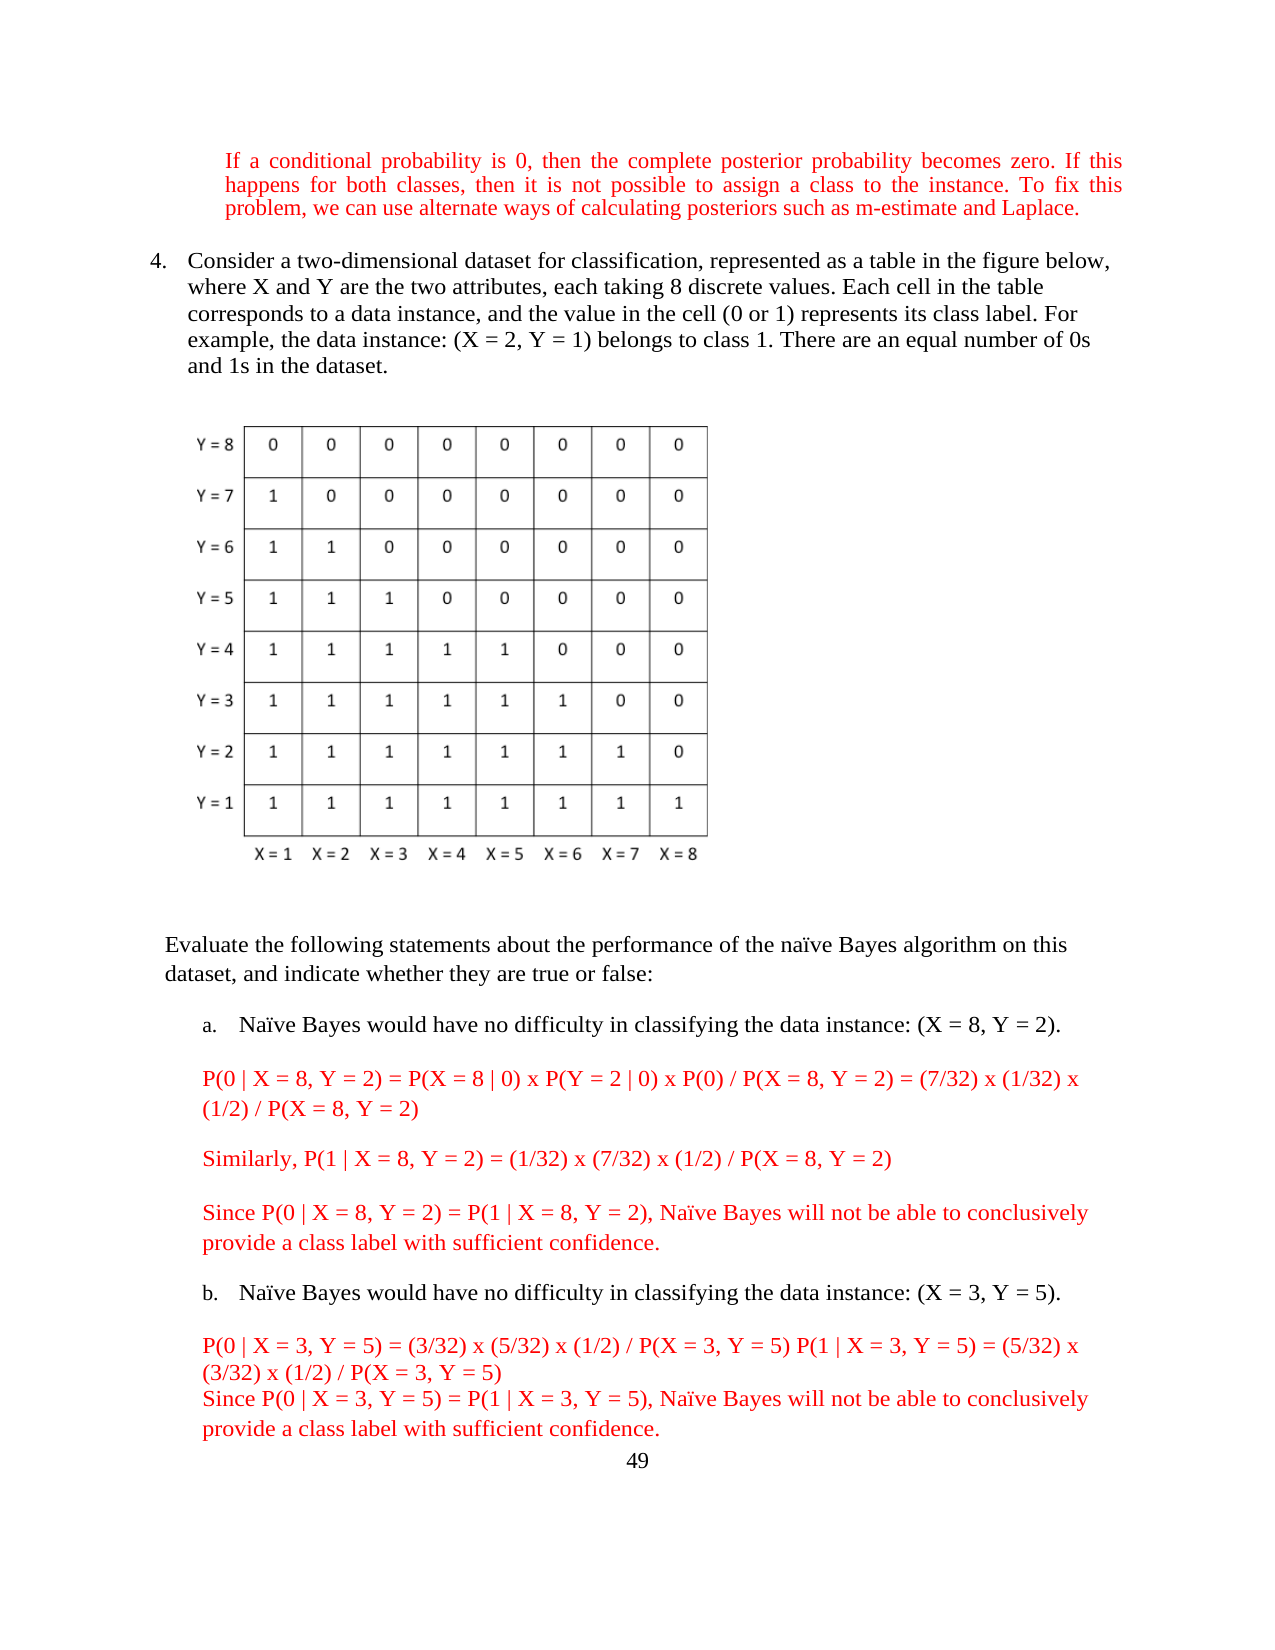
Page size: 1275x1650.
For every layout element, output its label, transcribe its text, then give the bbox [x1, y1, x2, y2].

picture [197, 426, 708, 861]
text P(0 | X = 8, Y = 2) = P(X = 8 | 0) x P(Y = 2 | 0) x P(0) / P(X = 8, Y = 2) = (7/32) x (1/32) x (1/2) / P(X = 8, Y = 2) [202, 1065, 1125, 1121]
text Similarly, P(1 | X = 8, Y = 2) = (1/32) x (7/32) x (1/2) / P(X = 8, Y = 2) [202, 1145, 1125, 1172]
text Since P(0 | X = 8, Y = 2) = P(1 | X = 8, Y = 2), Naïve Bayes will not be able to conclusively provide a class label with sufficient confidence. [202, 1199, 1125, 1255]
text Since P(0 | X = 3, Y = 5) = P(1 | X = 3, Y = 5), Naïve Bayes will not be able to conclusively provide a class label with sufficient confidence. [202, 1385, 1125, 1442]
text Evaluate the following statements about the performance of the naïve Bayes algorithm on this dataset, and indicate whether they are true or false: [164, 931, 1110, 987]
text P(0 | X = 3, Y = 5) = (3/32) x (5/32) x (1/2) / P(X = 3, Y = 5) P(1 | X = 3, Y = 5) = (5/32) x (3/32) x (1/2) / P(X = 3, Y = 5) [202, 1333, 1125, 1385]
list Naïve Bayes would have no difficulty in classifying the data instance: (X = 8, Y = 2). [202, 1011, 1125, 1037]
list Consider a two-dimensional dataset for classification, represented as a table in the figure below, where X and Y are the two attributes, each taking 8 discrete values. Each cell in the table corresponds to a data instance, and the value in the cell (0 or 1) represents its class label. For example, the data instance: (X = 2, Y = 1) belongs to class 1. There are an equal number of 0s and 1s in the dataset. [150, 247, 1126, 379]
text If a conditional probability is 0, then the complete posterior probability becomes zero. If this happens for both classes, then it is not possible to assign a class to the instance. To fix this problem, we can use alternate ways of calculating posteriors such as m-estimate and Laplace. [225, 150, 1125, 221]
list Naïve Bayes would have no difficulty in classifying the data instance: (X = 3, Y = 5). [202, 1279, 1125, 1306]
